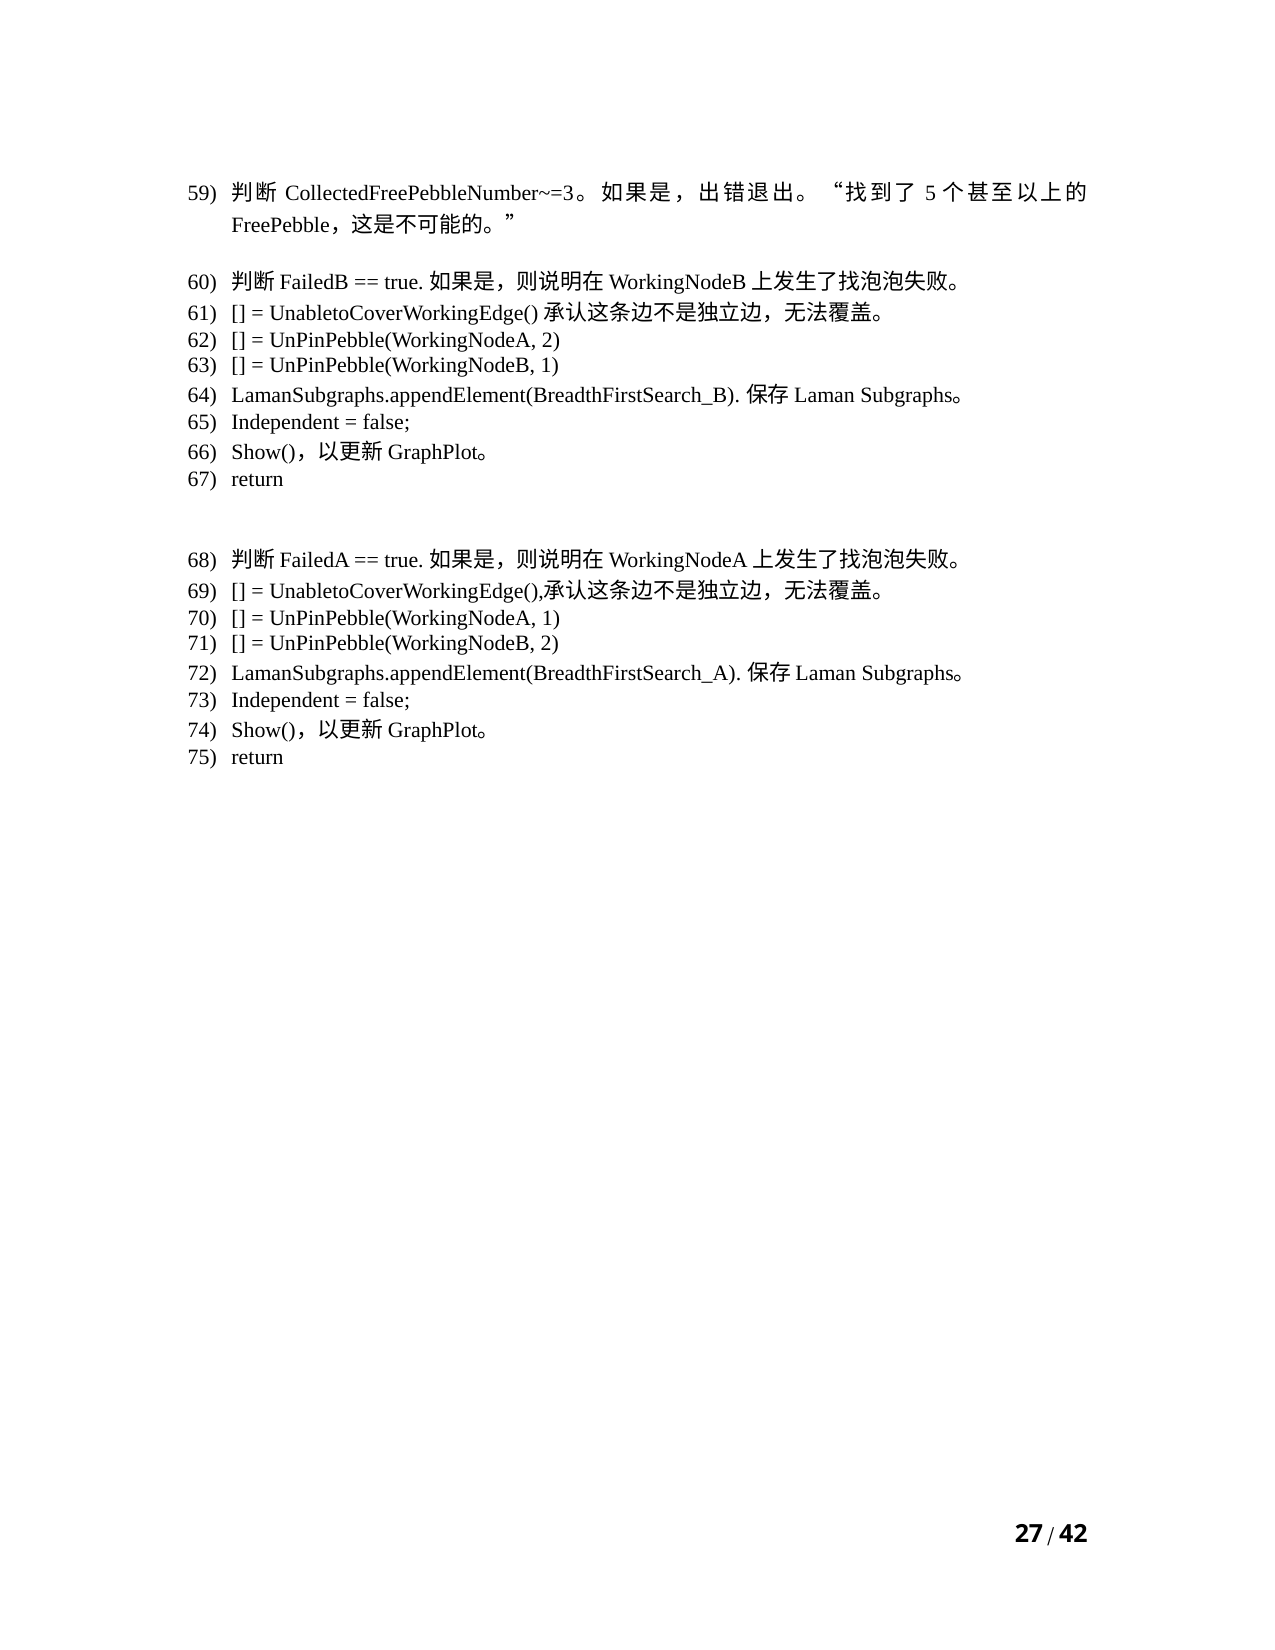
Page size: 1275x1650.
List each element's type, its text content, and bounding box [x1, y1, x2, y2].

list Independent = false; [187, 687, 1087, 712]
list [] = UnPinPebble(WorkingNodeB, 1) [187, 352, 1087, 377]
list LamanSubgraphs.appendElement(BreadthFirstSearch_A). 保存Laman Subgraphs。 [187, 655, 1087, 687]
list [] = UnabletoCoverWorkingEdge(),承认这条边不是独立边，无法覆盖。 [187, 573, 1087, 605]
list return [187, 744, 1087, 769]
list 判断FailedA == true. 如果是，则说明在WorkingNodeA上发生了找泡泡失败。 [187, 542, 1087, 573]
list Show()，以更新GraphPlot。 [187, 712, 1087, 744]
list 判断CollectedFreePebbleNumber~=3。如果是，出错退出。“找到了5个甚至以上的FreePebble，这是不可能的。” [187, 175, 1087, 238]
list LamanSubgraphs.appendElement(BreadthFirstSearch_B). 保存Laman Subgraphs。 [187, 377, 1087, 409]
list Independent = false; [187, 409, 1087, 434]
list [] = UnPinPebble(WorkingNodeB, 2) [187, 630, 1087, 655]
list return [187, 466, 1087, 491]
list [] = UnPinPebble(WorkingNodeA, 1) [187, 605, 1087, 630]
list Show()，以更新GraphPlot。 [187, 434, 1087, 466]
list [] = UnabletoCoverWorkingEdge() 承认这条边不是独立边，无法覆盖。 [187, 295, 1087, 327]
list 判断FailedB == true. 如果是，则说明在WorkingNodeB上发生了找泡泡失败。 [187, 264, 1087, 295]
list [] = UnPinPebble(WorkingNodeA, 2) [187, 327, 1087, 352]
